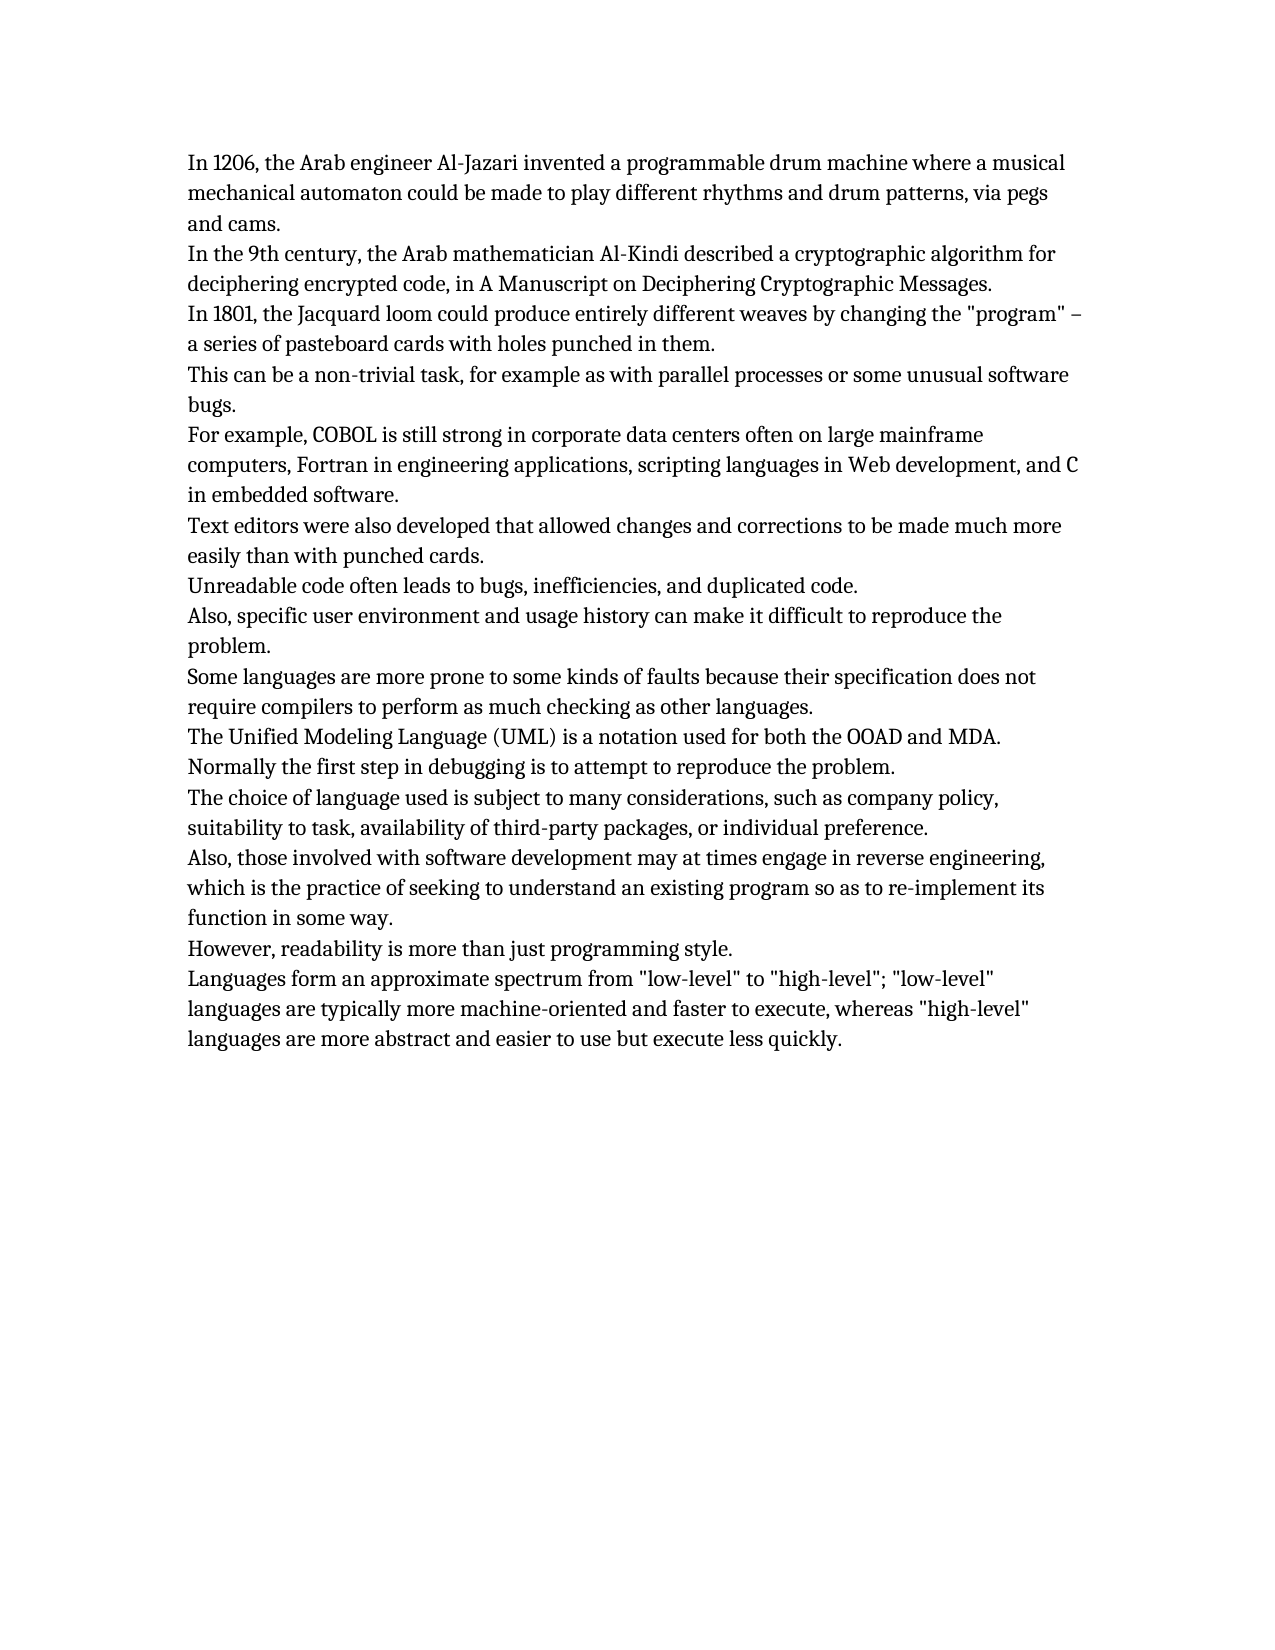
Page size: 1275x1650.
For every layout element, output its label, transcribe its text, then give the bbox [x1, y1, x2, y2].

text In 1206, the Arab engineer Al-Jazari invented a programmable drum machine where a musical mechanical automaton could be made to play different rhythms and drum patterns, via pegs and cams. In the 9th century, the Arab mathematician Al-Kindi described a cryptographic algorithm for deciphering encrypted code, in A Manuscript on Deciphering Cryptographic Messages. In 1801, the Jacquard loom could produce entirely different weaves by changing the "program" – a series of pasteboard cards with holes punched in them. This can be a non-trivial task, for example as with parallel processes or some unusual software bugs. For example, COBOL is still strong in corporate data centers often on large mainframe computers, Fortran in engineering applications, scripting languages in Web development, and C in embedded software. Text editors were also developed that allowed changes and corrections to be made much more easily than with punched cards. Unreadable code often leads to bugs, inefficiencies, and duplicated code. Also, specific user environment and usage history can make it difficult to reproduce the problem. Some languages are more prone to some kinds of faults because their specification does not require compilers to perform as much checking as other languages. The Unified Modeling Language (UML) is a notation used for both the OOAD and MDA. Normally the first step in debugging is to attempt to reproduce the problem. The choice of language used is subject to many considerations, such as company policy, suitability to task, availability of third-party packages, or individual preference. Also, those involved with software development may at times engage in reverse engineering, which is the practice of seeking to understand an existing program so as to re-implement its function in some way. However, readability is more than just programming style. Languages form an approximate spectrum from "low-level" to "high-level"; "low-level" languages are typically more machine-oriented and faster to execute, whereas "high-level" languages are more abstract and easier to use but execute less quickly. [187, 150, 1087, 1052]
